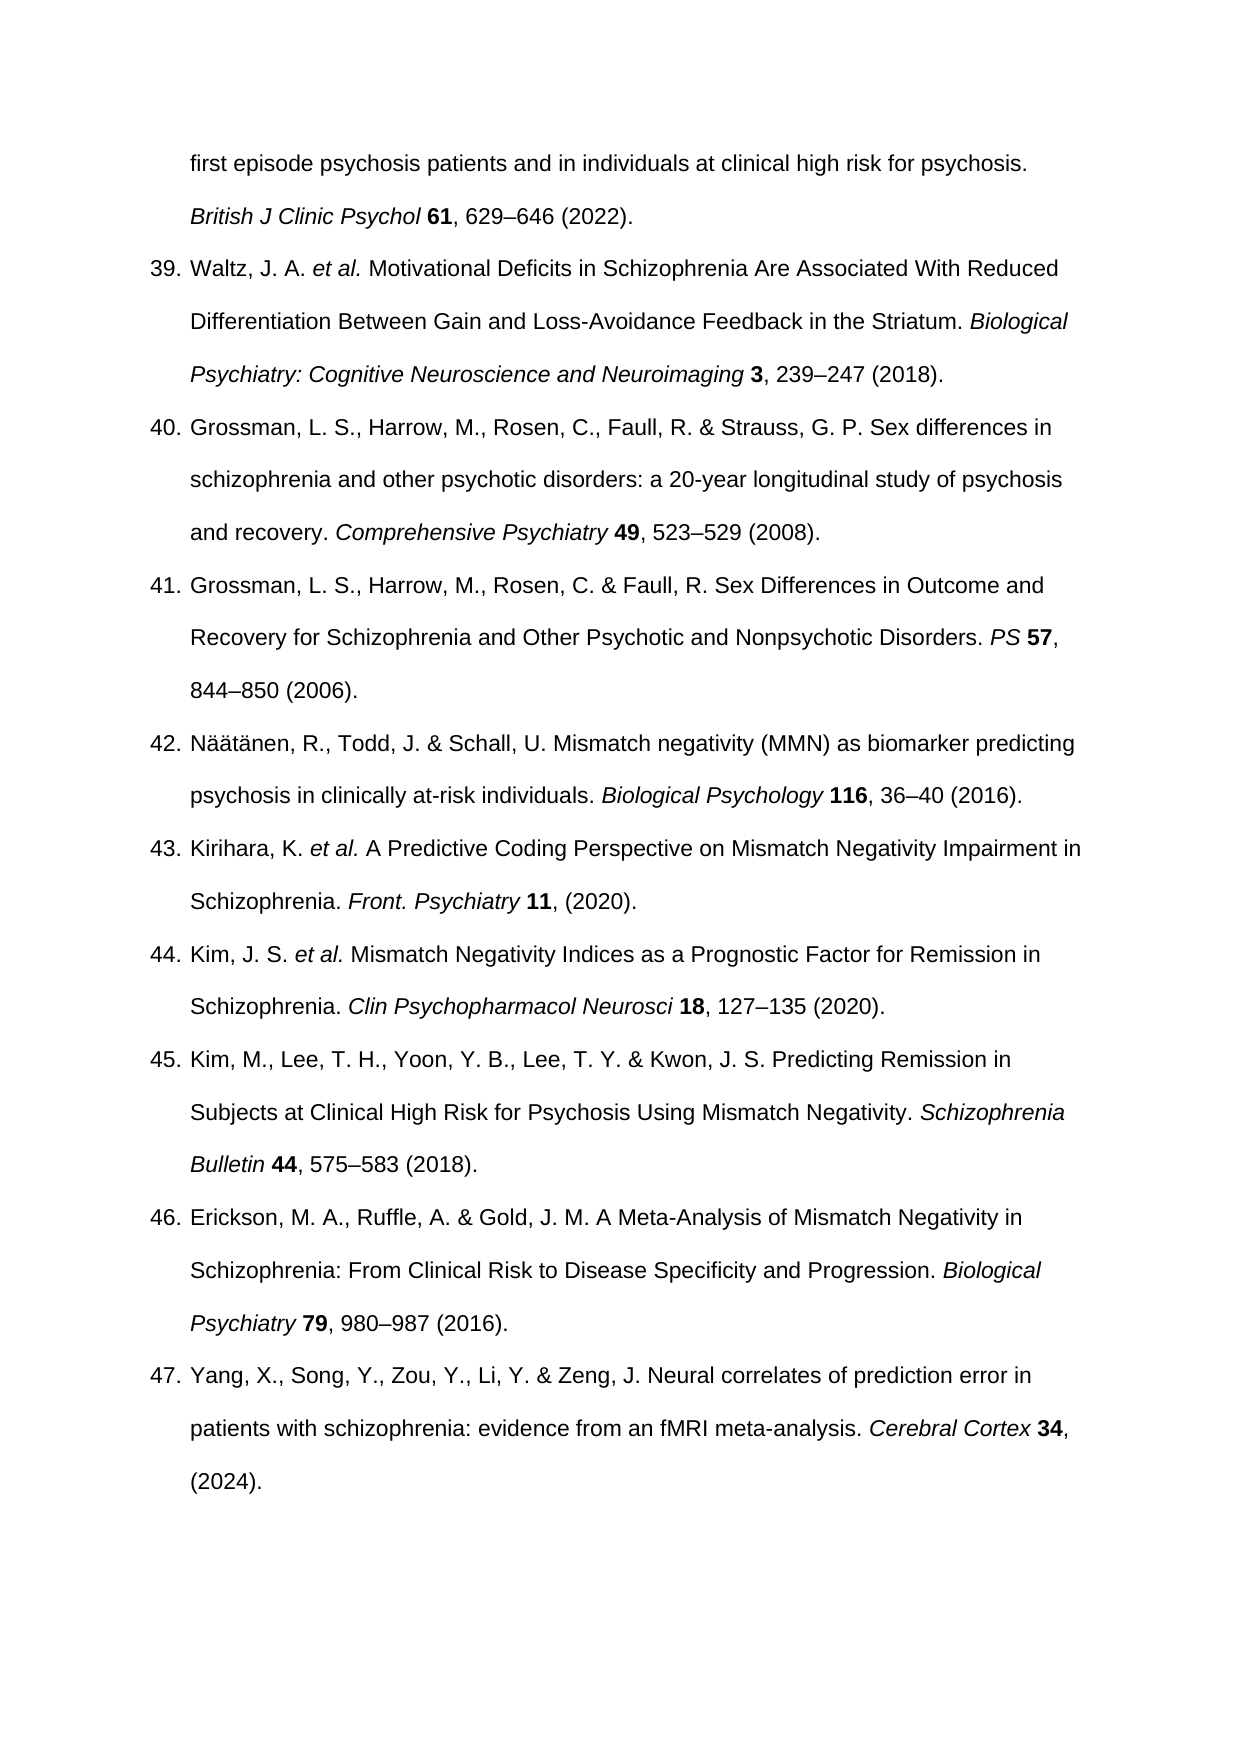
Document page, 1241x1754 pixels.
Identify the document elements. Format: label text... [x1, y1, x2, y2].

text 42. Näätänen, R., Todd, J. & Schall, U. Mismatch negativity (MMN) as biomarker predicting psychosis in clinically at-risk individuals. Biological Psychology 116, 36–40 (2016). [150, 730, 1090, 809]
text 39. Waltz, J. A. et al. Motivational Deficits in Schizophrenia Are Associated With Reduced Differentiation Between Gain and Loss-Avoidance Feedback in the Striatum. Biological Psychiatry: Cognitive Neuroscience and Neuroimaging 3, 239–247 (2018). [150, 255, 1090, 387]
text 45. Kim, M., Lee, T. H., Yoon, Y. B., Lee, T. Y. & Kwon, J. S. Predicting Remission in Subjects at Clinical High Risk for Psychosis Using Mismatch Negativity. Schizophrenia Bulletin 44, 575–583 (2018). [150, 1046, 1090, 1178]
text 44. Kim, J. S. et al. Mismatch Negativity Indices as a Prognostic Factor for Remission in Schizophrenia. Clin Psychopharmacol Neurosci 18, 127–135 (2020). [150, 941, 1090, 1020]
text 46. Erickson, M. A., Ruffle, A. & Gold, J. M. A Meta-Analysis of Mismatch Negativity in Schizophrenia: From Clinical Risk to Disease Specificity and Progression. Biological Psychiatry 79, 980–987 (2016). [150, 1204, 1090, 1336]
text 41. Grossman, L. S., Harrow, M., Rosen, C. & Faull, R. Sex Differences in Outcome and Recovery for Schizophrenia and Other Psychotic and Nonpsychotic Disorders. PS 57, 844–850 (2006). [150, 572, 1090, 703]
text 40. Grossman, L. S., Harrow, M., Rosen, C., Faull, R. & Strauss, G. P. Sex differences in schizophrenia and other psychotic disorders: a 20-year longitudinal study of psychosis and recovery. Comprehensive Psychiatry 49, 523–529 (2008). [150, 413, 1090, 545]
text 47. Yang, X., Song, Y., Zou, Y., Li, Y. & Zeng, J. Neural correlates of prediction error in patients with schizophrenia: evidence from an fMRI meta-analysis. Cerebral Cortex 34, (2024). [150, 1362, 1090, 1494]
text 43. Kirihara, K. et al. A Predictive Coding Perspective on Mismatch Negativity Impairment in Schizophrenia. Front. Psychiatry 11, (2020). [150, 835, 1090, 914]
